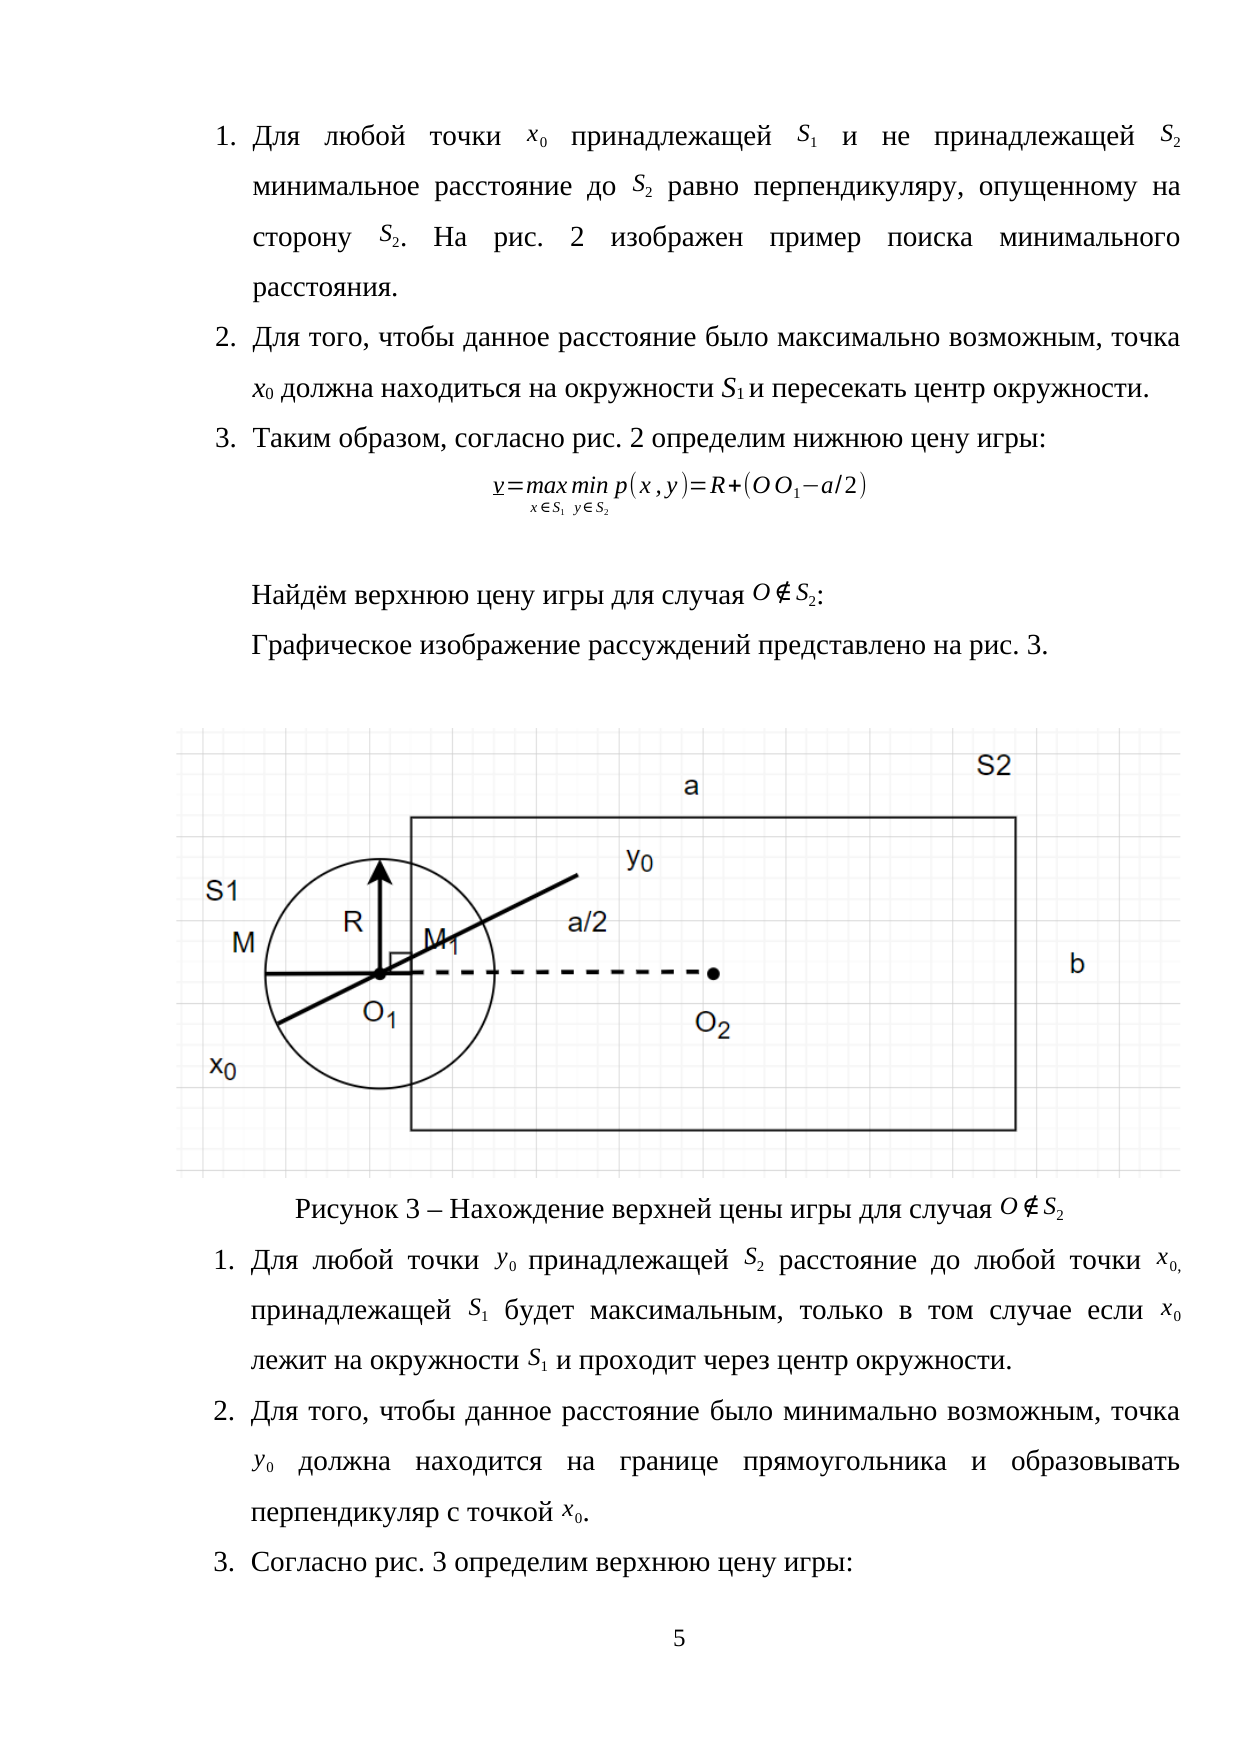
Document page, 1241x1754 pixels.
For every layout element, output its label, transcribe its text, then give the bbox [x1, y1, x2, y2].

list Таким образом, согласно рис. 2 определим нижнюю цену игры: [215, 420, 1181, 453]
text Графическое изображение рассуждений представлено на рис. 3. [177, 627, 1181, 661]
text Рисунок 3 – Нахождение верхней цены игры для случая [177, 1192, 1181, 1225]
list Согласно рис. 3 определим верхнюю цену игры: [213, 1544, 1181, 1578]
list Для любой точки принадлежащей и не принадлежащей минимальное расстояние до равно перпендикуляру, опущенному на сторону . На рис. 2 изображен пример поиска минимального расстояния. [215, 118, 1181, 303]
list Для любой точки принадлежащей расстояние до любой точки , принадлежащей будет максимальным, только в том случае если лежит на окружности и проходит через центр окружности. [213, 1242, 1181, 1376]
list Для того, чтобы данное расстояние было максимально возможным, точка x0 должна находиться на окружности S1 и пересекать центр окружности. [215, 319, 1181, 403]
picture [176, 728, 1181, 1178]
text Найдём верхнюю цену игры для случая : [176, 577, 1181, 611]
list Для того, чтобы данное расстояние было минимально возможным, точка должна находится на границе прямоугольника и образовывать перпендикуляр с точкой . [213, 1393, 1181, 1527]
